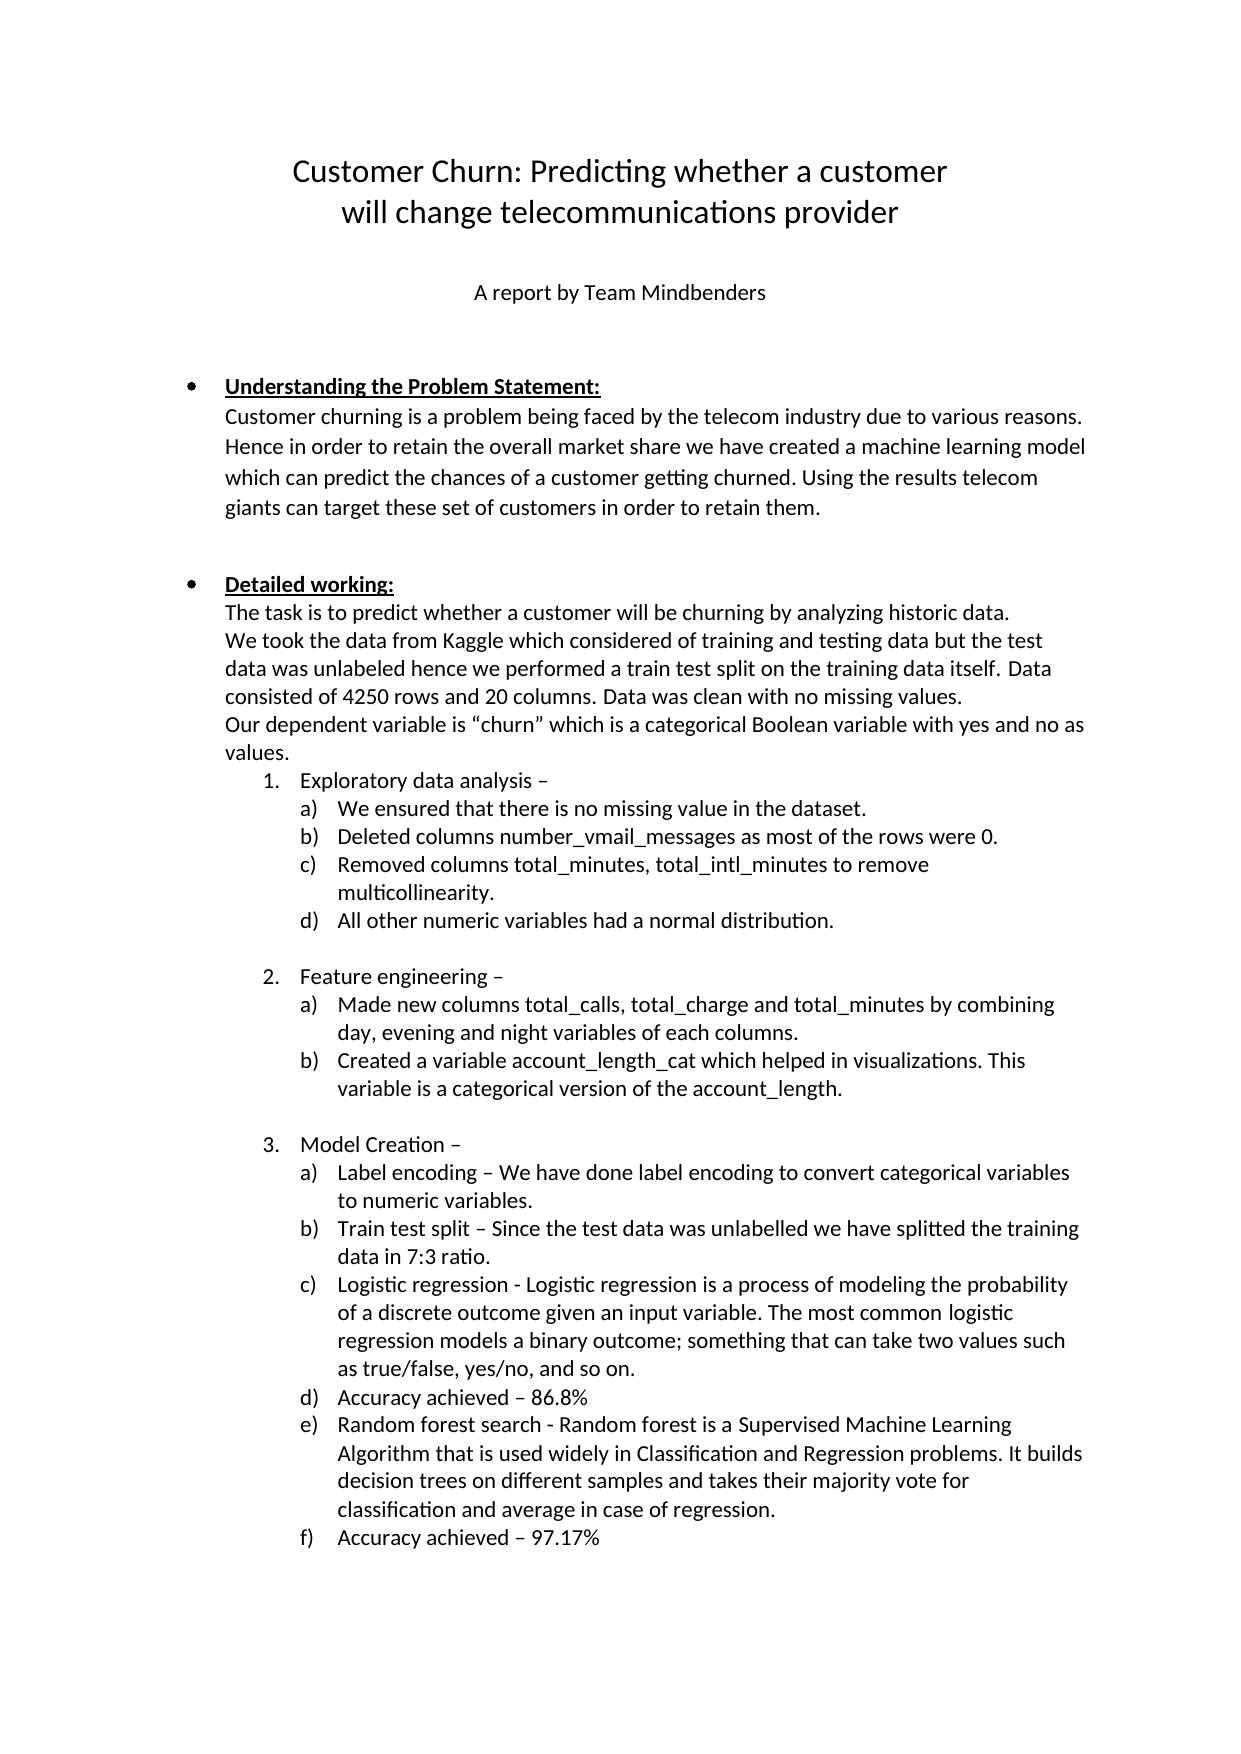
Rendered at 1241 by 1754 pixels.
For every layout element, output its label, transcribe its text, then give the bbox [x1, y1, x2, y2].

text We took the data from Kaggle which considered of training and testing data but the test data was unlabeled hence we performed a train test split on the training data itself. Data consisted of 4250 rows and 20 columns. Data was clean with no missing values. [225, 626, 1090, 710]
list Customer churning is a problem being faced by the telecom industry due to various reasons. Hence in order to retain the overall market share we have created a machine learning model which can predict the chances of a customer getting churned. Using the results telecom giants can target these set of customers in order to retain them. [225, 402, 1090, 521]
list Removed columns total_minutes, total_intl_minutes to remove multicollinearity. [300, 850, 1090, 906]
text A report by Team Mindbenders [150, 278, 1090, 306]
list Created a variable account_length_cat which helped in visualizations. This variable is a categorical version of the account_length. [300, 1046, 1090, 1102]
list Exploratory data analysis – [262, 766, 1090, 794]
list Accuracy achieved – 86.8% [300, 1383, 1090, 1411]
list Deleted columns number_vmail_messages as most of the rows were 0. [300, 822, 1090, 850]
list Detailed working: [187, 570, 1090, 598]
text The task is to predict whether a customer will be churning by analyzing historic data. [225, 598, 1090, 626]
list We ensured that there is no missing value in the dataset. [300, 794, 1090, 822]
list Logistic regression - Logistic regression is a process of modeling the probability of a discrete outcome given an input variable. The most common logistic regression models a binary outcome; something that can take two values such as true/false, yes/no, and so on. [300, 1271, 1090, 1383]
list Understanding the Problem Statement: [187, 372, 1090, 400]
list Label encoding – We have done label encoding to convert categorical variables to numeric variables. [300, 1158, 1090, 1214]
list Accuracy achieved – 97.17% [300, 1523, 1090, 1551]
list Model Creation – [262, 1130, 1090, 1158]
text Our dependent variable is “churn” which is a categorical Boolean variable with yes and no as values. [225, 710, 1090, 766]
list Made new columns total_calls, total_charge and total_minutes by combining day, evening and night variables of each columns. [300, 990, 1090, 1046]
list All other numeric variables had a normal distribution. [300, 906, 1090, 934]
list Random forest search - Random forest is a Supervised Machine Learning Algorithm that is used widely in Classification and Regression problems. It builds decision trees on different samples and takes their majority vote for classification and average in case of regression. [300, 1411, 1090, 1523]
text Customer Churn: Predicting whether a customer [150, 150, 1090, 191]
list Train test split – Since the test data was unlabelled we have splitted the training data in 7:3 ratio. [300, 1214, 1090, 1271]
list Feature engineering – [262, 962, 1090, 990]
text will change telecommunications provider [150, 191, 1090, 231]
